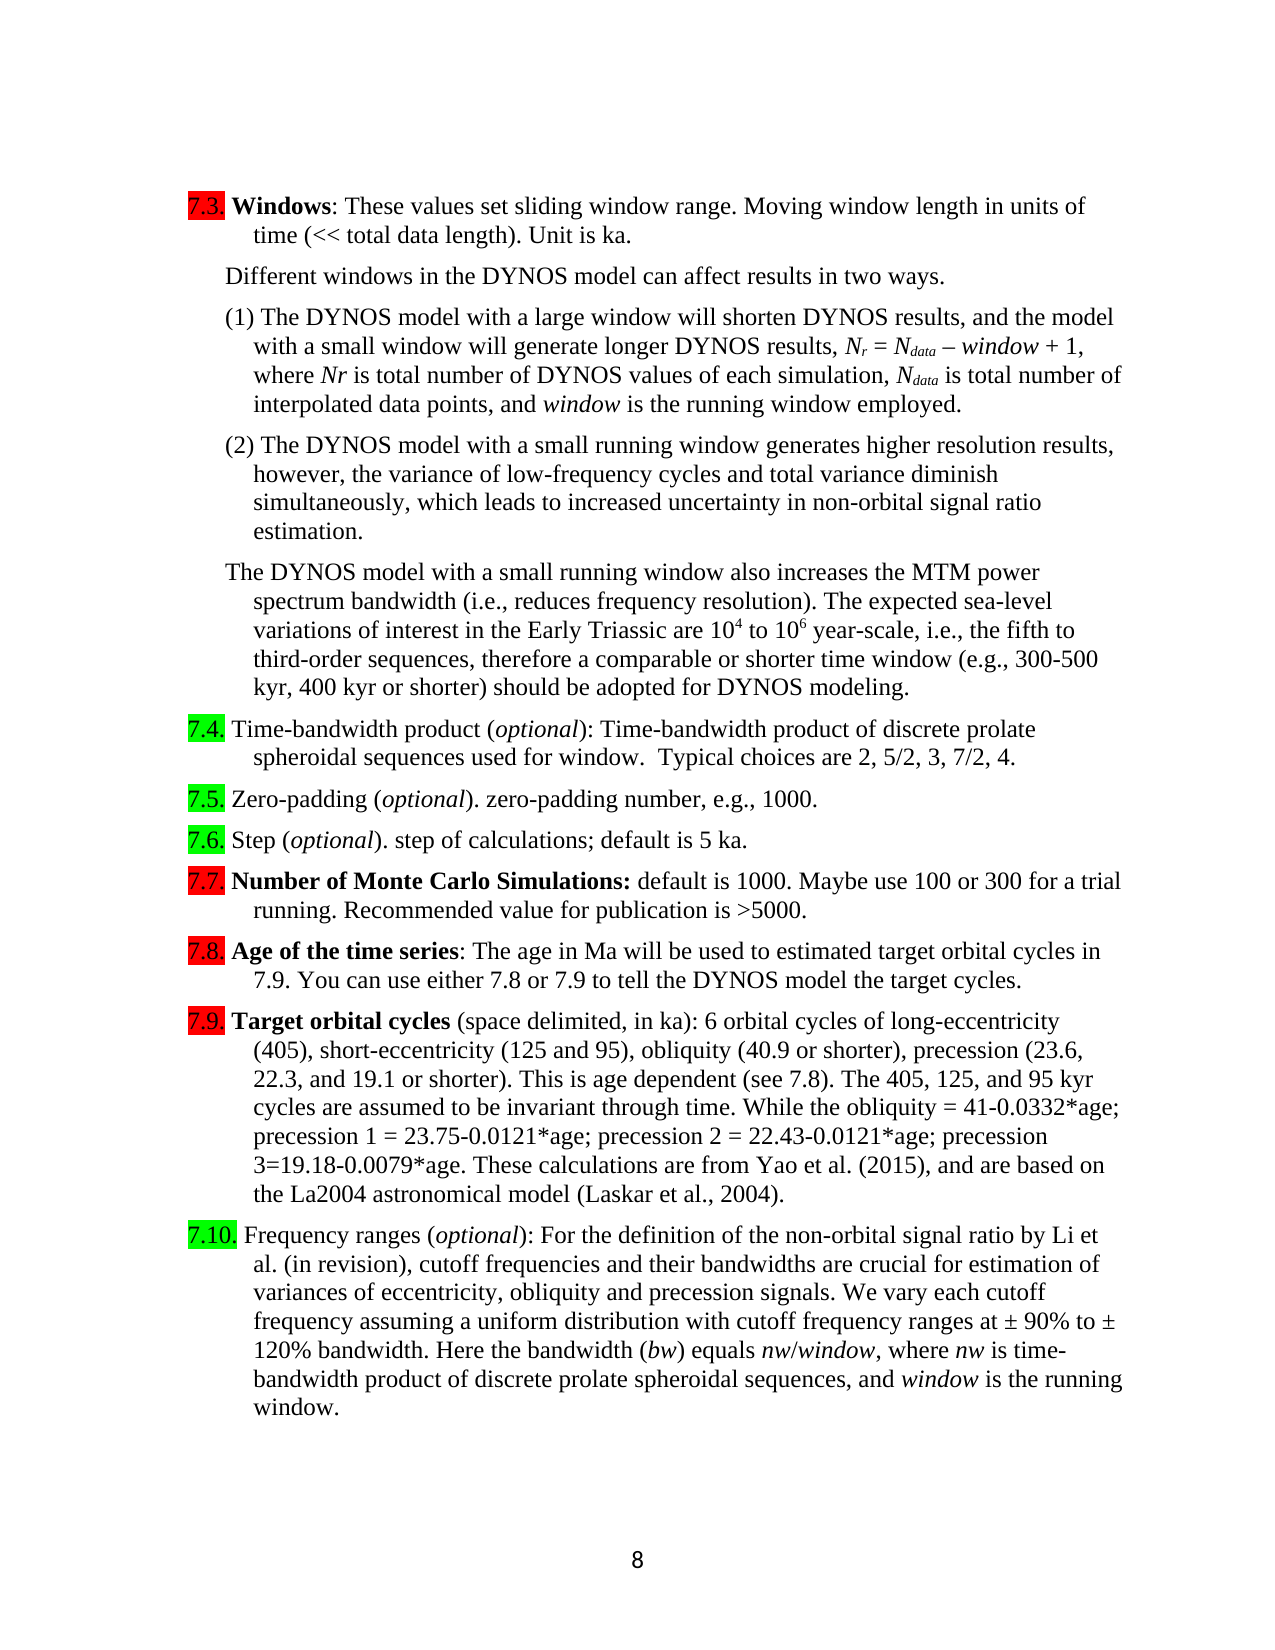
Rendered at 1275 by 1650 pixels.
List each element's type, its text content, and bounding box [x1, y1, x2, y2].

text 7.8. Age of the time series: The age in Ma will be used to estimated target orbital cycles in 7.9. You can use either 7.8 or 7.9 to tell the DYNOS model the target cycles. [187, 936, 1125, 994]
text 7.6. Step (optional). step of calculations; default is 5 ka. [225, 825, 1125, 854]
text 7.3. Windows: These values set sliding window range. Moving window length in units of time (<< total data length). Unit is ka. [187, 191, 1125, 249]
text 7.10. Frequency ranges (optional): For the definition of the non-orbital signal ratio by Li et al. (in revision), cutoff frequencies and their bandwidths are crucial for estimation of variances of eccentricity, obliquity and precession signals. We vary each cutoff frequency assuming a uniform distribution with cutoff frequency ranges at ± 90% to ± 120% bandwidth. Here the bandwidth (bw) equals nw/window, where nw is time-bandwidth product of discrete prolate spheroidal sequences, and window is the running window. [187, 1220, 1125, 1421]
text Different windows in the DYNOS model can affect results in two ways. [225, 261, 1125, 290]
text (1) The DYNOS model with a large window will shorten DYNOS results, and the model with a small window will generate longer DYNOS results, Nr = Ndata – window + 1, where Nr is total number of DYNOS values of each simulation, Ndata is total number of interpolated data points, and window is the running window employed. [225, 302, 1125, 417]
text The DYNOS model with a small running window also increases the MTM power spectrum bandwidth (i.e., reduces frequency resolution). The expected sea-level variations of interest in the Early Triassic are 104 to 106 year-scale, i.e., the fifth to third-order sequences, therefore a comparable or shorter time window (e.g., 300-500 kyr, 400 kyr or shorter) should be adopted for DYNOS modeling. [225, 557, 1125, 701]
text (2) The DYNOS model with a small running window generates higher resolution results, however, the variance of low-frequency cycles and total variance diminish simultaneously, which leads to increased uncertainty in non-orbital signal ratio estimation. [225, 430, 1125, 545]
text 7.9. Target orbital cycles (space delimited, in ka): 6 orbital cycles of long-eccentricity (405), short-eccentricity (125 and 95), obliquity (40.9 or shorter), precession (23.6, 22.3, and 19.1 or shorter). This is age dependent (see 7.8). The 405, 125, and 95 kyr cycles are assumed to be invariant through time. While the obliquity = 41-0.0332*age; precession 1 = 23.75-0.0121*age; precession 2 = 22.43-0.0121*age; precession 3=19.18-0.0079*age. These calculations are from Yao et al. (2015), and are based on the La2004 astronomical model (Laskar et al., 2004). [187, 1006, 1125, 1207]
text 7.4. Time-bandwidth product (optional): Time-bandwidth product of discrete prolate spheroidal sequences used for window. Typical choices are 2, 5/2, 3, 7/2, 4. [187, 714, 1125, 771]
text 7.5. Zero-padding (optional). zero-padding number, e.g., 1000. [225, 784, 1125, 812]
text 7.7. Number of Monte Carlo Simulations: default is 1000. Maybe use 100 or 300 for a trial running. Recommended value for publication is >5000. [187, 866, 1125, 924]
